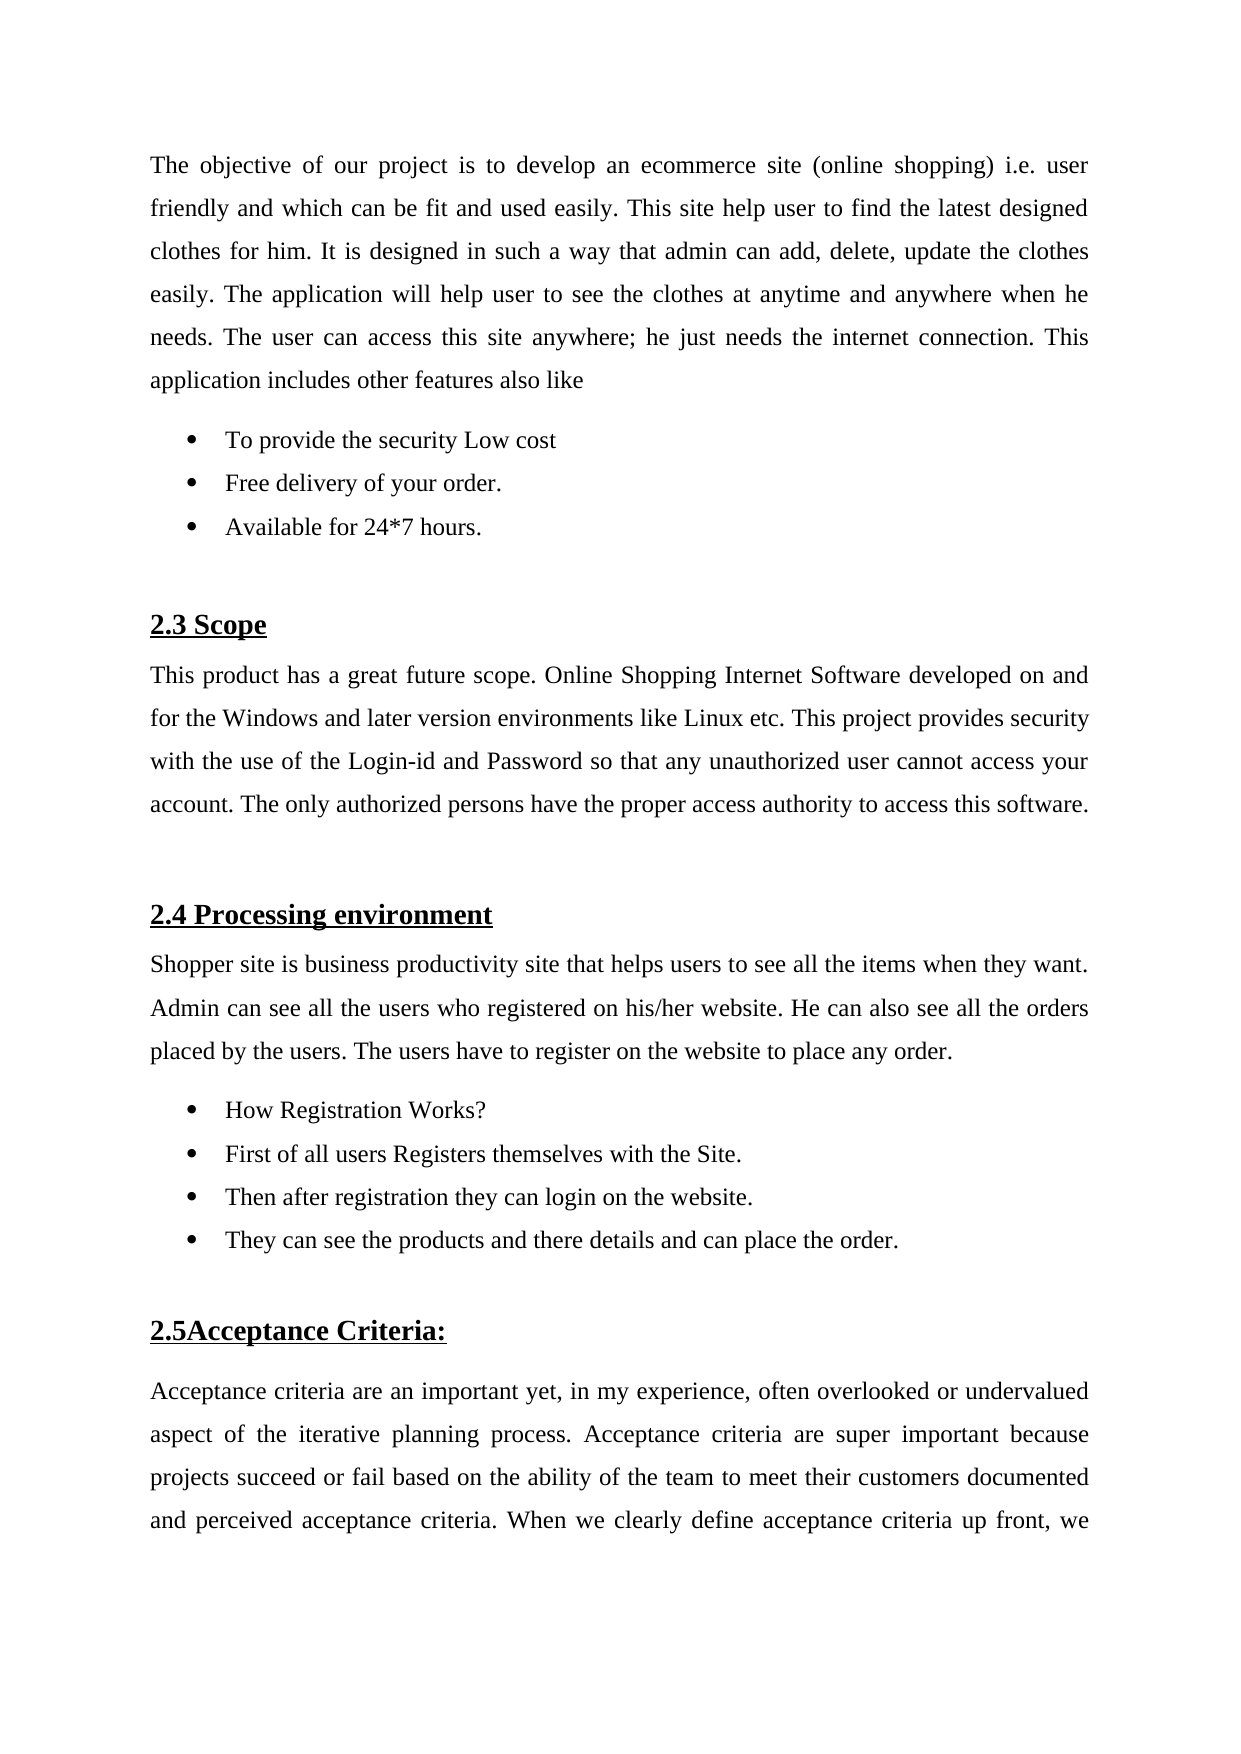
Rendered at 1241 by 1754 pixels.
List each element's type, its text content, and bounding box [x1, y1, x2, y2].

list Then after registration they can login on the website. [187, 1182, 1090, 1211]
text 2.4 Processing environment [150, 897, 1090, 930]
list First of all users Registers themselves with the Site. [187, 1139, 1090, 1167]
text This product has a great future scope. Online Shopping Internet Software developed on and for the Windows and later version environments like Linux etc. This project provides security with the use of the Login-id and Password so that any unauthorized user cannot access your account. The only authorized persons have the proper access authority to access this software. [150, 660, 1090, 818]
list They can see the products and there details and can place the order. [187, 1225, 1090, 1254]
text The objective of our project is to develop an ecommerce site (online shopping) i.e. user friendly and which can be fit and used easily. This site help user to find the latest designed clothes for him. It is designed in such a way that admin can add, delete, update the clothes easily. The application will help user to see the clothes at anytime and anywhere when he needs. The user can access this site anywhere; he just needs the internet connection. This application includes other features also like [150, 150, 1090, 394]
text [150, 1376, 1090, 1534]
list How Registration Works? [187, 1096, 1090, 1124]
list To provide the security Low cost [187, 425, 1090, 454]
list Available for 24*7 hours. [187, 512, 1090, 540]
text 2.5Acceptance Criteria: [150, 1313, 1090, 1347]
text Shopper site is business productivity site that helps users to see all the items when they want. Admin can see all the users who registered on his/her website. He can also see all the orders placed by the users. The users have to register on the website to place any order. [150, 949, 1090, 1064]
list Free delivery of your order. [187, 468, 1090, 497]
text 2.3 Scope [150, 607, 1090, 641]
